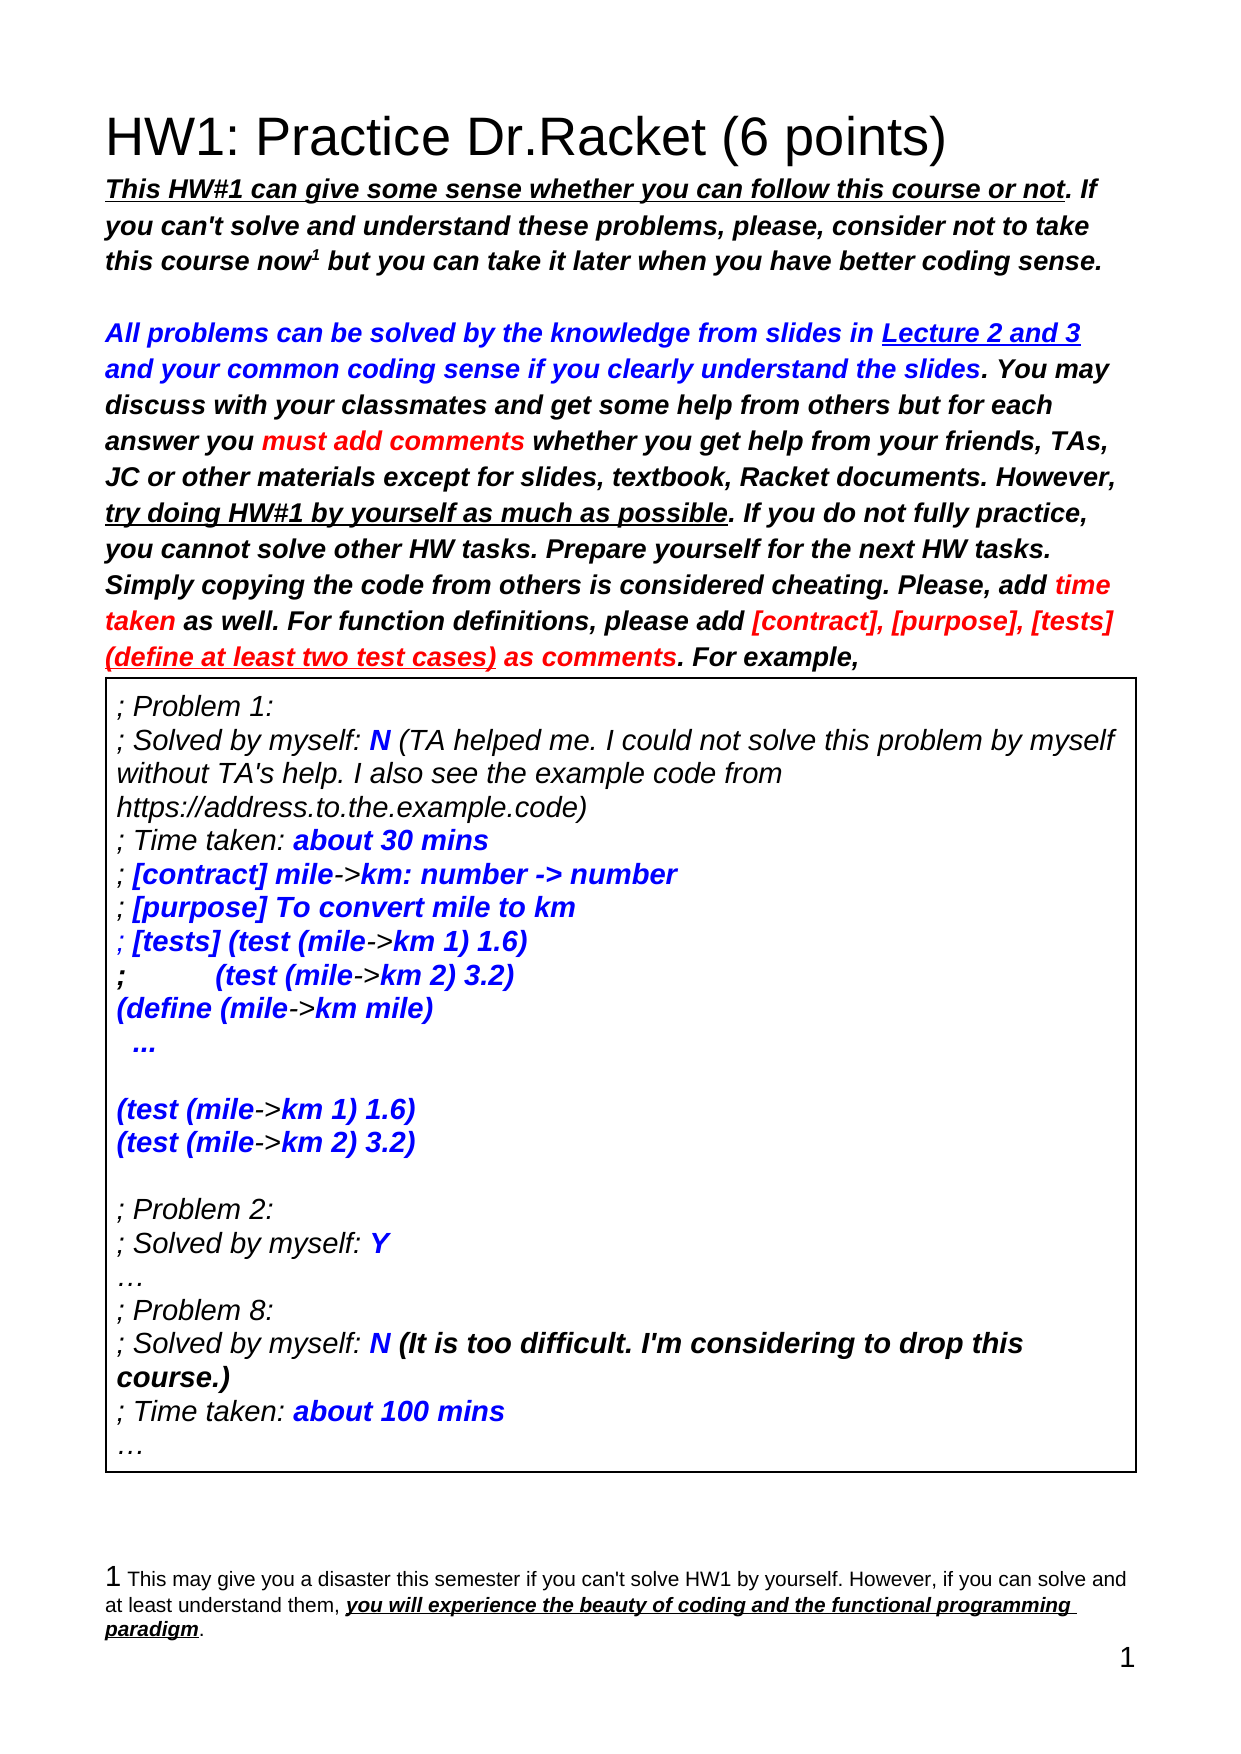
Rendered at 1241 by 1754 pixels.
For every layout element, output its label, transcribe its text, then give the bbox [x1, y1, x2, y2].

text This HW#1 can give some sense whether you can follow this course or not. If you can't solve and understand these problems, please, consider not to take this course now but you can take it later when you have better coding sense. [105, 173, 1135, 277]
text All problems can be solved by the knowledge from slides in Lecture 2 and 3 and your common coding sense if you clearly understand the slides. You may discuss with your classmates and get some help from others but for each answer you must add comments whether you get help from your friends, TAs, JC or other materials except for slides, textbook, Racket documents. However, try doing HW#1 by yourself as much as possible. If you do not fully practice, you cannot solve other HW tasks. Prepare yourself for the next HW tasks. Simply copying the code from others is considered cheating. Please, add time taken as well. For function definitions, please add [contract], [purpose], [tests] (define at least two test cases) as comments. For example, [105, 317, 1135, 672]
table_header ; Problem 1: ; Solved by myself: N (TA helped me. I could not solve this problem by myself without TA's help. I also see the example code from https://address.to.the.example.code) ; Time taken: about 30 mins ; [contract] mile->km: number -> number ; [purpose] To convert mile to km ; [tests] (test (mile->km 1) 1.6) ; (test (mile->km 2) 3.2) (define (mile->km mile) ... (test (mile->km 1) 1.6) (test (mile->km 2) 3.2) ; Problem 2: ; Solved by myself: Y … ; Problem 8: ; Solved by myself: N (It is too difficult. I'm considering to drop this course.) ; Time taken: about 100 mins … [107, 679, 1135, 1471]
title HW1: Practice Dr.Racket (6 points) [105, 105, 1135, 167]
